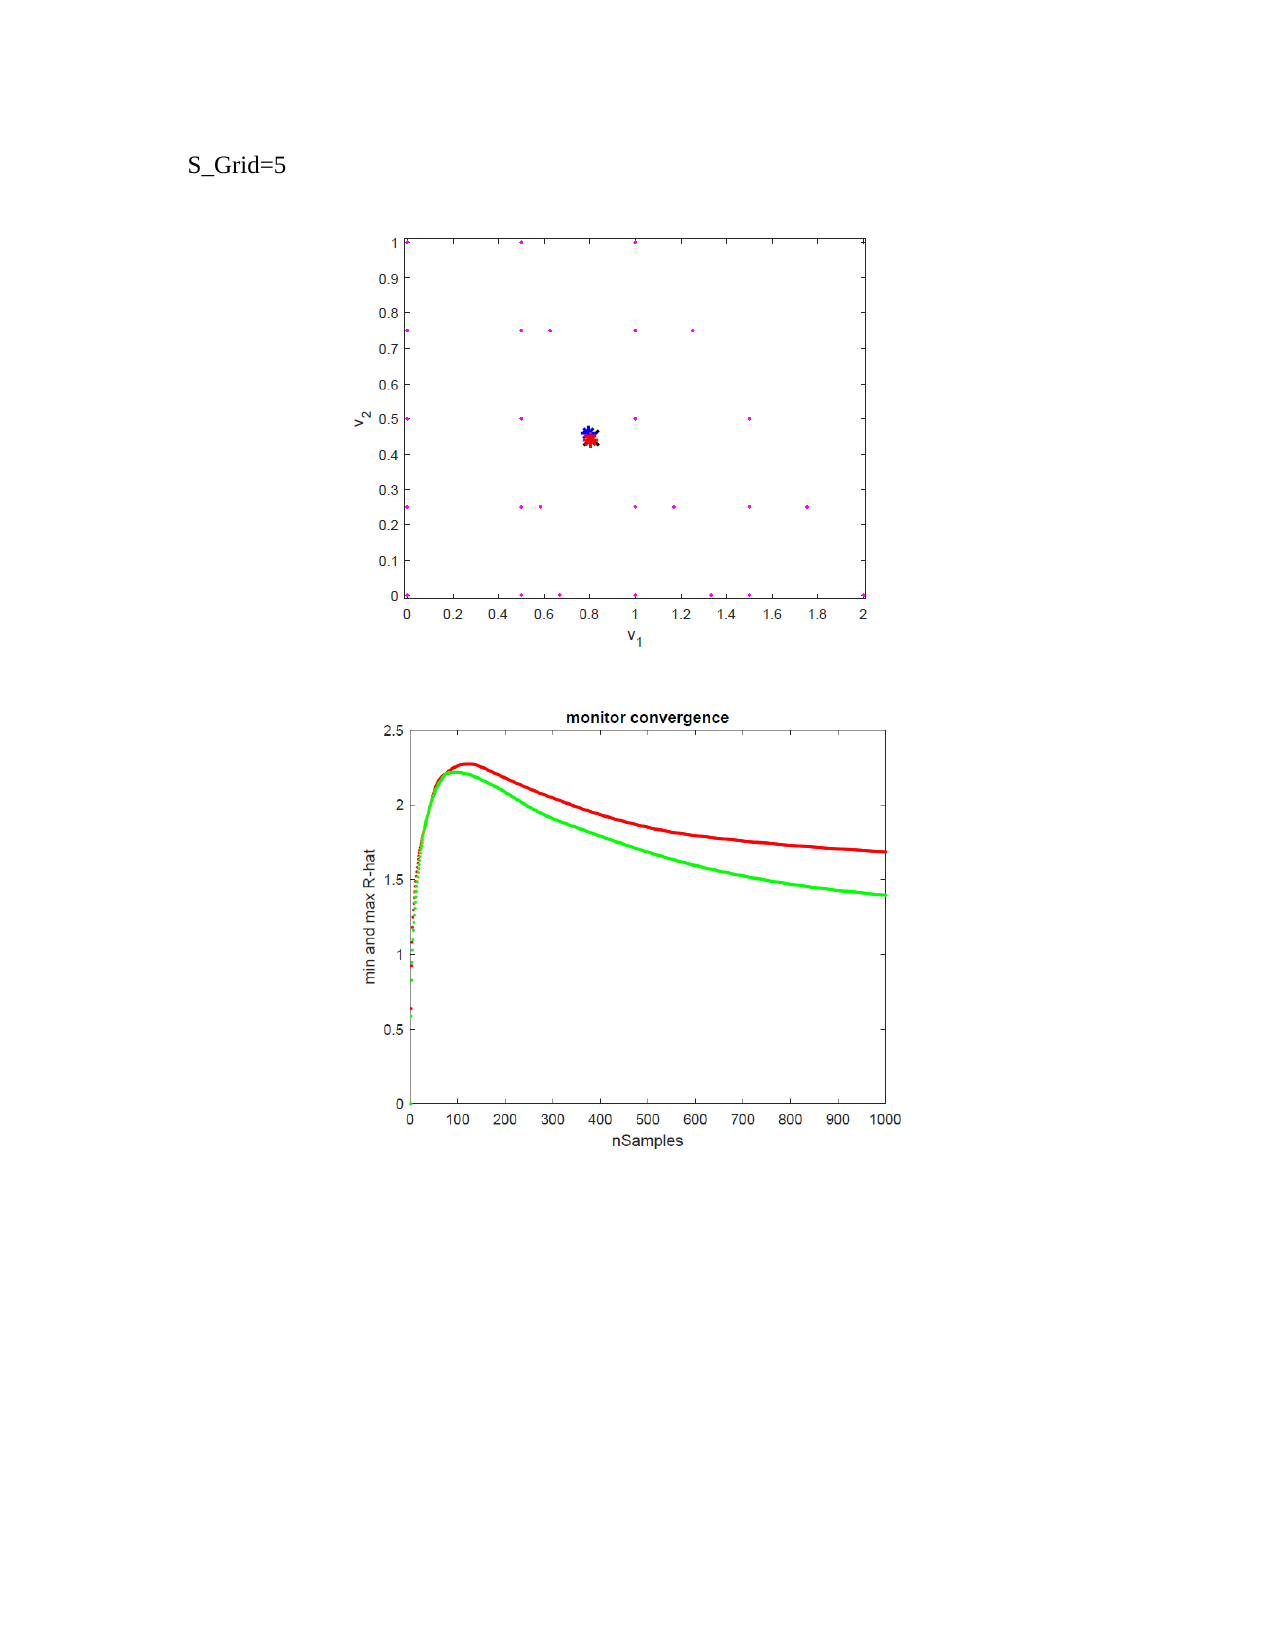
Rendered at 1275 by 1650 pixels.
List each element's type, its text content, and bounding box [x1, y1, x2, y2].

picture [352, 207, 924, 664]
text S_Grid=5 [187, 150, 1087, 179]
